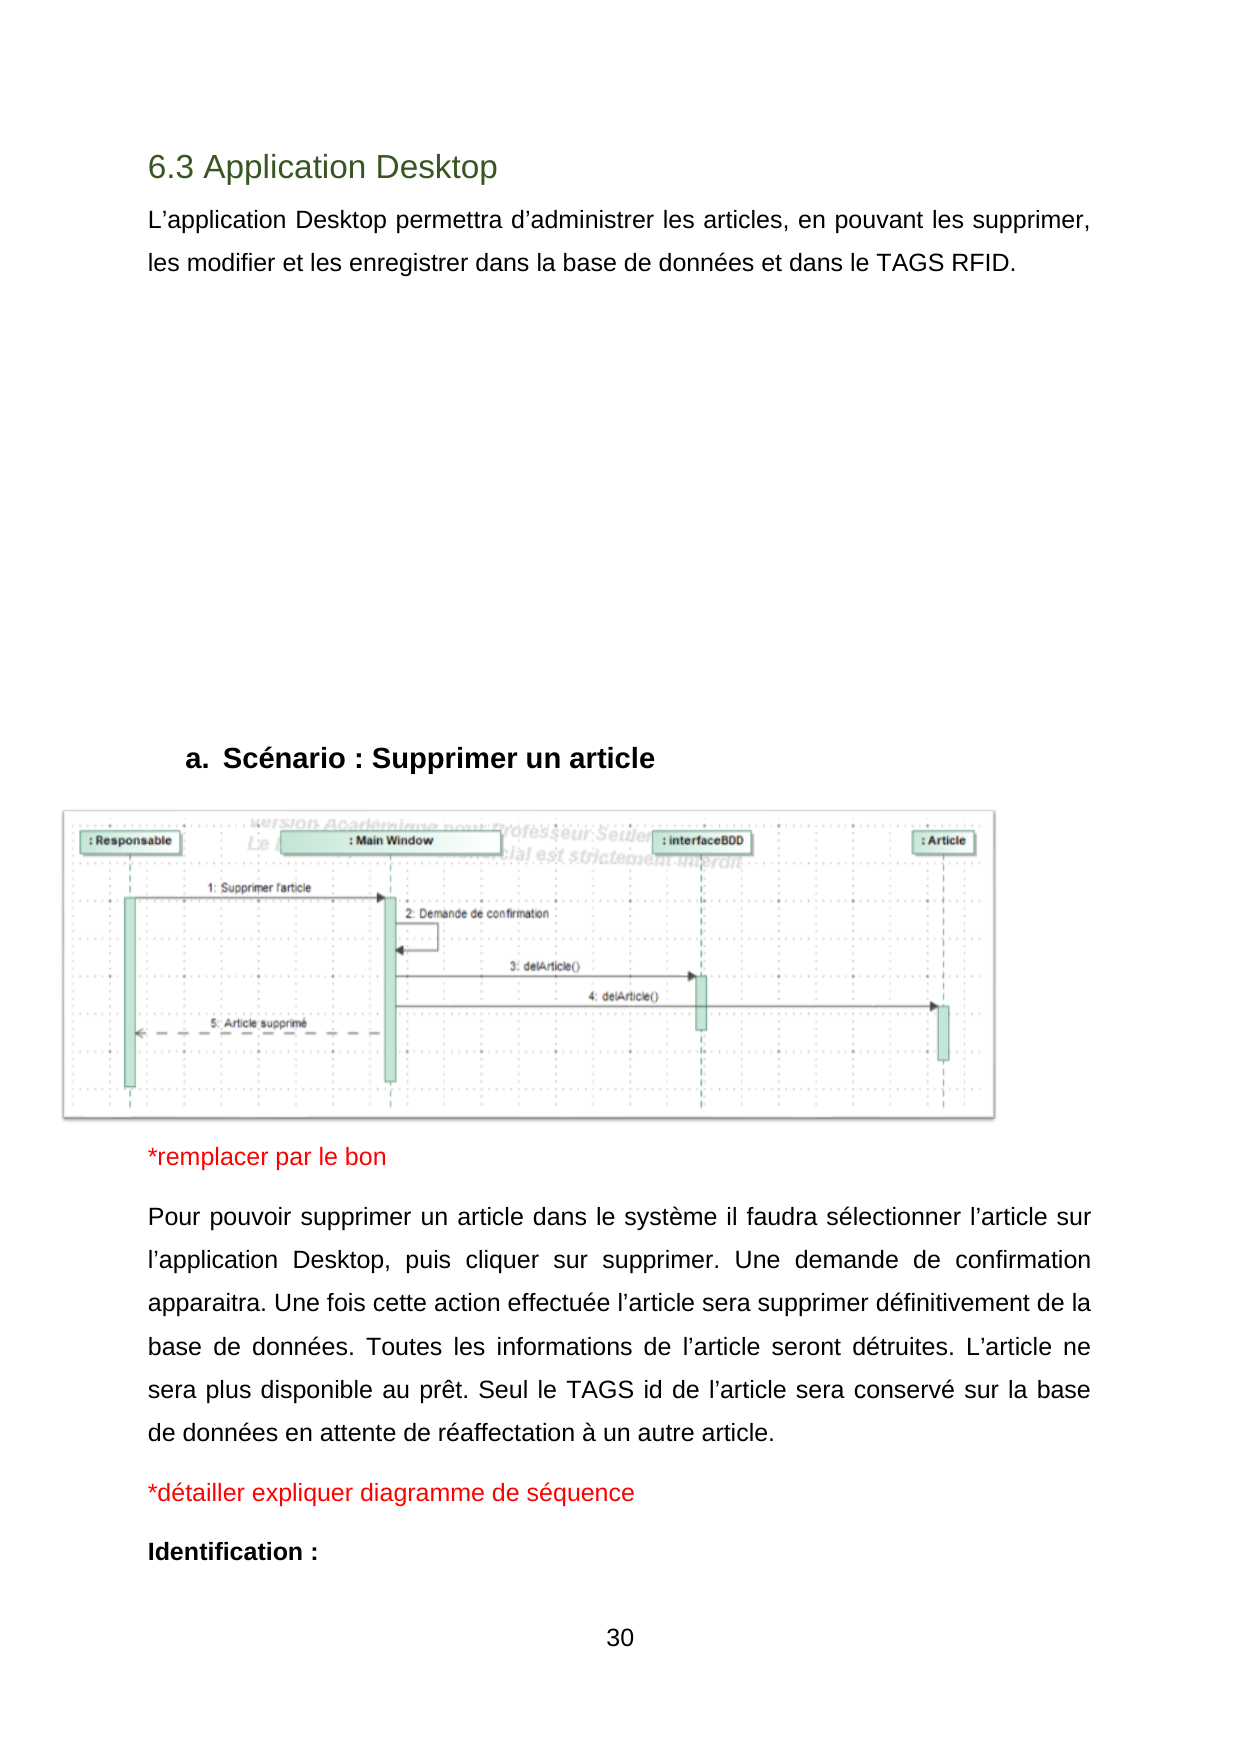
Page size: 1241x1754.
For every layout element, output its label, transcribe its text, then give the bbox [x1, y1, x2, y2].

subtitle 6.3 Application Desktop [148, 148, 1093, 186]
list Scénario : Supprimer un article [185, 741, 1093, 774]
text Identification : [148, 1537, 1093, 1566]
text L’application Desktop permettra d’administrer les articles, en pouvant les supprimer, les modifier et les enregistrer dans la base de données et dans le TAGS RFID. [148, 205, 1093, 277]
text Pour pouvoir supprimer un article dans le système il faudra sélectionner l’article sur l’application Desktop, puis cliquer sur supprimer. Une demande de confirmation apparaitra. Une fois cette action effectuée l’article sera supprimer définitivement de la base de données. Toutes les informations de l’article seront détruites. L’article ne sera plus disponible au prêt. Seul le TAGS id de l’article sera conservé sur la base de données en attente de réaffectation à un autre article. [148, 1202, 1093, 1446]
picture [56, 806, 1002, 1128]
text *détailler expliquer diagramme de séquence [148, 1477, 1093, 1506]
